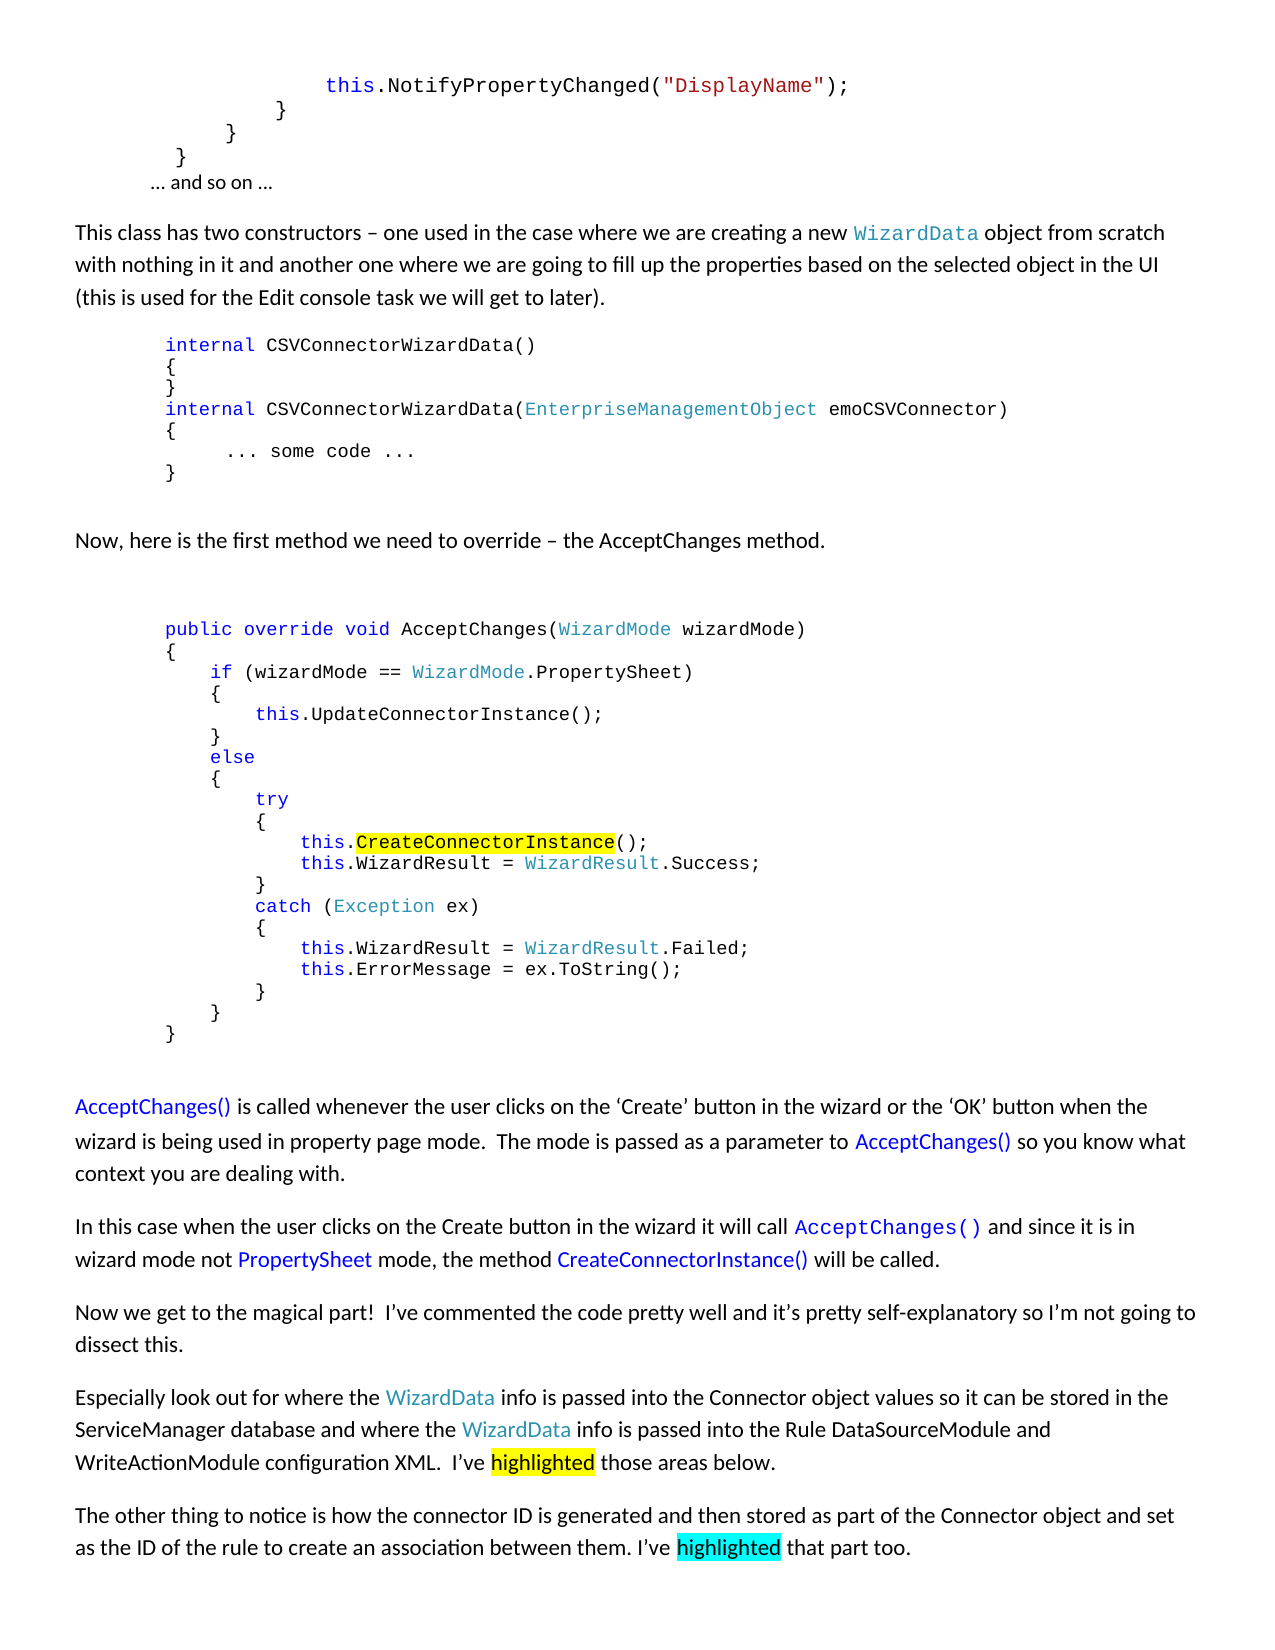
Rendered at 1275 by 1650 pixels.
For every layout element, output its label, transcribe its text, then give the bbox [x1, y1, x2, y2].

text { [75, 421, 1200, 442]
text { [75, 769, 1200, 790]
text catch (Exception ex) [75, 896, 1200, 918]
text This class has two constructors – one used in the case where we are creating a new WizardData object from scratch with nothing in it and another one where we are going to fill up the properties based on the selected object in the UI (this is used for the Edit console task we will get to later). [75, 218, 1200, 311]
text Now we get to the magical part! I’ve commented the code pretty well and it’s pretty self-explanatory so I’m not going to dissect this. [75, 1298, 1200, 1358]
text Especially look out for where the WizardData info is passed into the Connector object values so it can be stored in the ServiceManager database and where the WizardData info is passed into the Rule DataSourceModule and WriteActionModule configuration XML. I’ve highlighted those areas below. [75, 1383, 1200, 1476]
text this.UpdateConnectorInstance(); [75, 705, 1200, 726]
text } [75, 99, 1200, 122]
text ... some code ... [75, 442, 1200, 463]
text { [75, 684, 1200, 705]
text } [75, 981, 1200, 1003]
text } [75, 1003, 1200, 1024]
text this.CreateConnectorInstance(); [75, 833, 356, 854]
text this.NotifyPropertyChanged("DisplayName"); [75, 75, 1200, 99]
text { [75, 811, 1200, 833]
text { [75, 918, 1200, 939]
text In this case when the user clicks on the Create button in the wizard it will call AcceptChanges() and since it is in wizard mode not PropertySheet mode, the method CreateConnectorInstance() will be called. [75, 1212, 1200, 1273]
text this.WizardResult = WizardResult.Failed; [75, 939, 1200, 960]
text AcceptChanges() is called whenever the user clicks on the ‘Create’ button in the wizard or the ‘OK’ button when the wizard is being used in property page mode. The mode is passed as a parameter to AcceptChanges() so you know what context you are dealing with. [75, 1092, 1200, 1187]
text { [75, 641, 1200, 663]
text internal CSVConnectorWizardData() [75, 336, 1200, 357]
text { [75, 357, 1200, 378]
text public override void AcceptChanges(WizardMode wizardMode) [75, 620, 1200, 641]
text Now, here is the first method we need to override – the AcceptChanges method. [75, 526, 1200, 554]
text internal CSVConnectorWizardData(EnterpriseManagementObject emoCSVConnector) [75, 399, 1200, 421]
text ... and so on ... [75, 169, 1200, 195]
text } [75, 122, 1200, 146]
text this.ErrorMessage = ex.ToString(); [75, 960, 1200, 981]
text } [75, 463, 1200, 484]
text } [75, 378, 1200, 399]
text else [75, 748, 1200, 769]
text } [75, 875, 1200, 896]
text this.CreateConnectorInstance(); [615, 833, 1200, 854]
text } [75, 146, 1200, 169]
text } [75, 1024, 1200, 1045]
text try [75, 790, 1200, 811]
text this.WizardResult = WizardResult.Success; [75, 854, 1200, 875]
text if (wizardMode == WizardMode.PropertySheet) [75, 663, 1200, 684]
text The other thing to notice is how the connector ID is generated and then stored as part of the Connector object and set as the ID of the rule to create an association between them. I’ve highlighted that part too. [75, 1501, 1200, 1561]
text } [75, 726, 1200, 748]
